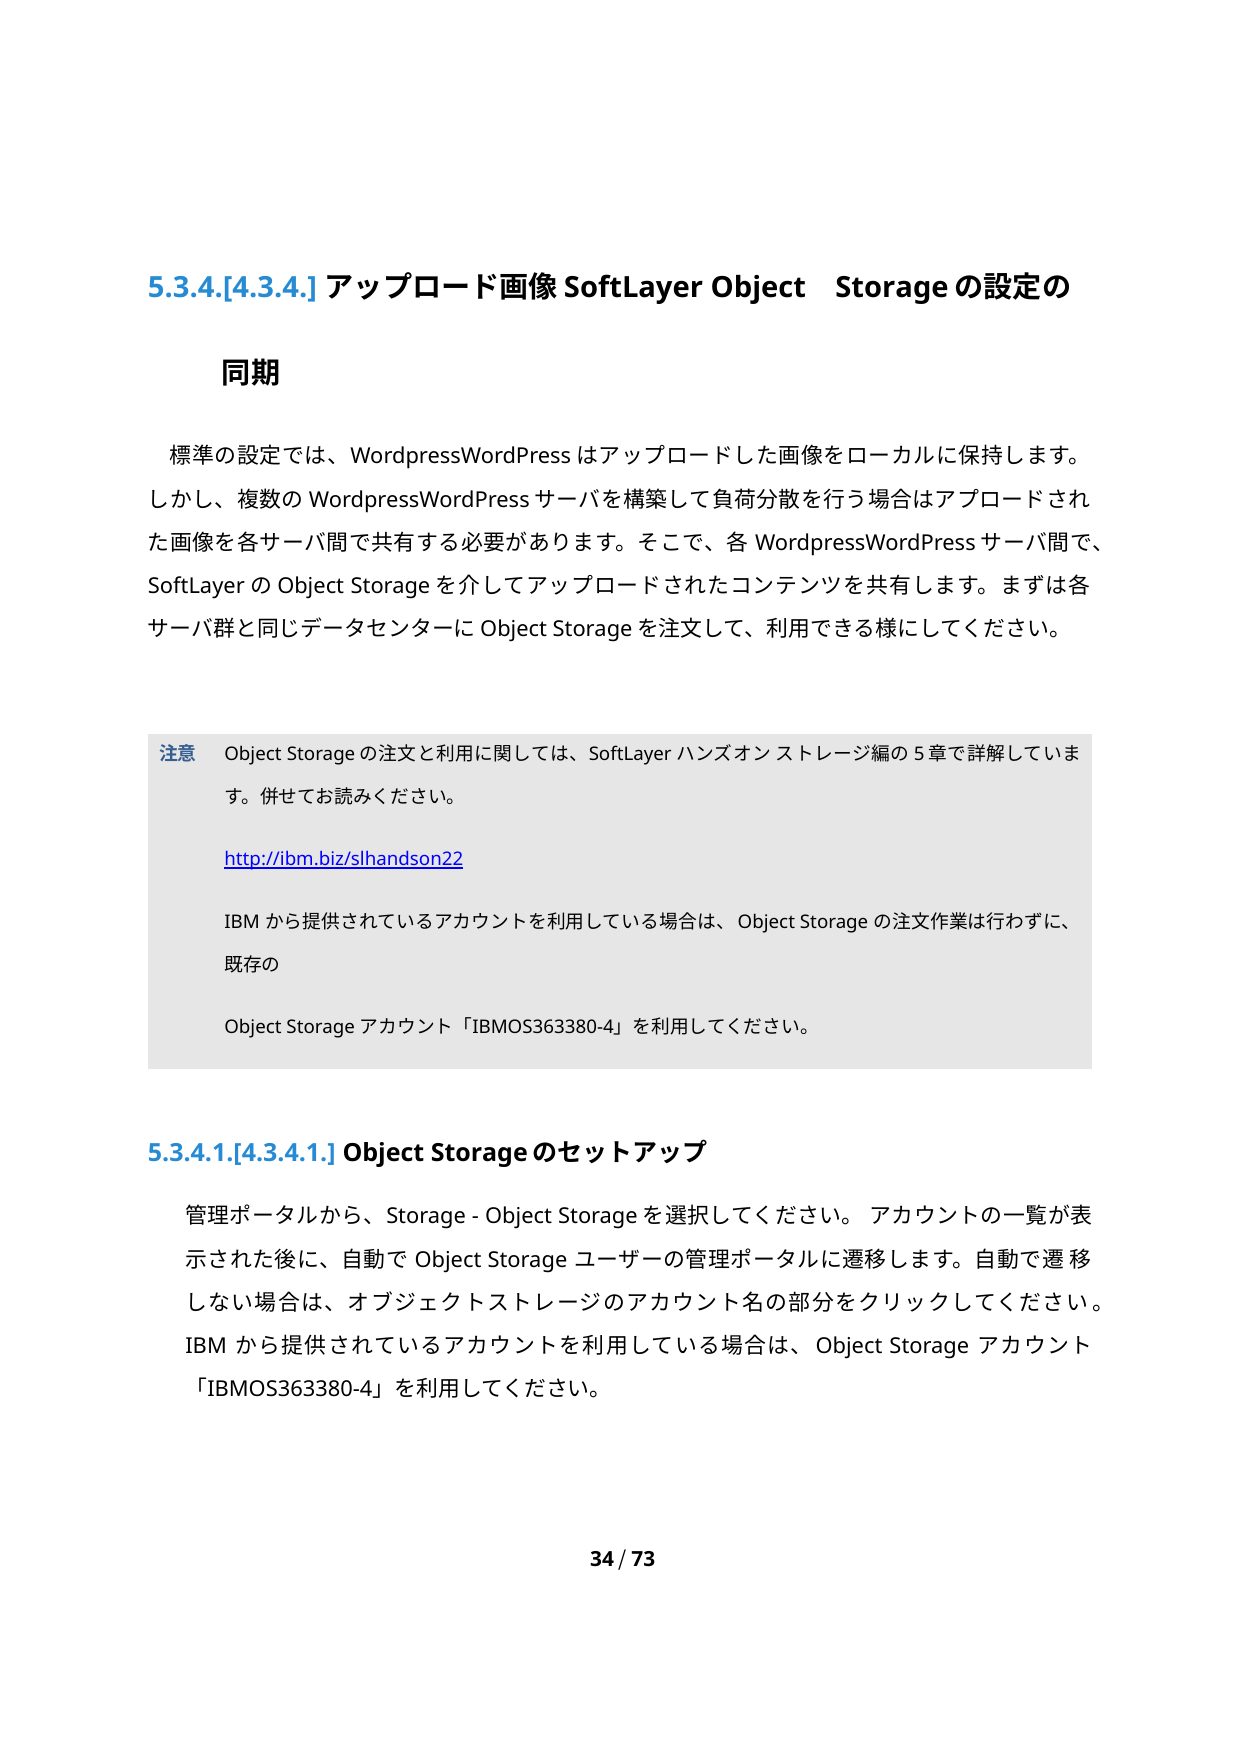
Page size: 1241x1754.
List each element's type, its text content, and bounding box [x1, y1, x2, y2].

text 標準の設定では、はアップロードした画像をローカルに保持します。しかし、複数のサーバを構築して負荷分散を行う場合はアプロードされた画像を各サーバ間で共有する必要があります。そこで、各サーバ間で、SoftLayerのObject Storageを介してアップロードされたコンテンツを共有します。まずは各サーバ群と同じデータセンターにObject Storageを注文して、利用できる様にしてください。 [148, 436, 1092, 646]
table_header 注意 [148, 734, 213, 1069]
table_header Object Storageの注文と利用に関しては、SoftLayerハンズオン ストレージ編の5章で詳解しています。併せてお読みください。 http://ibm.biz/slhandson22 [213, 734, 1092, 1069]
